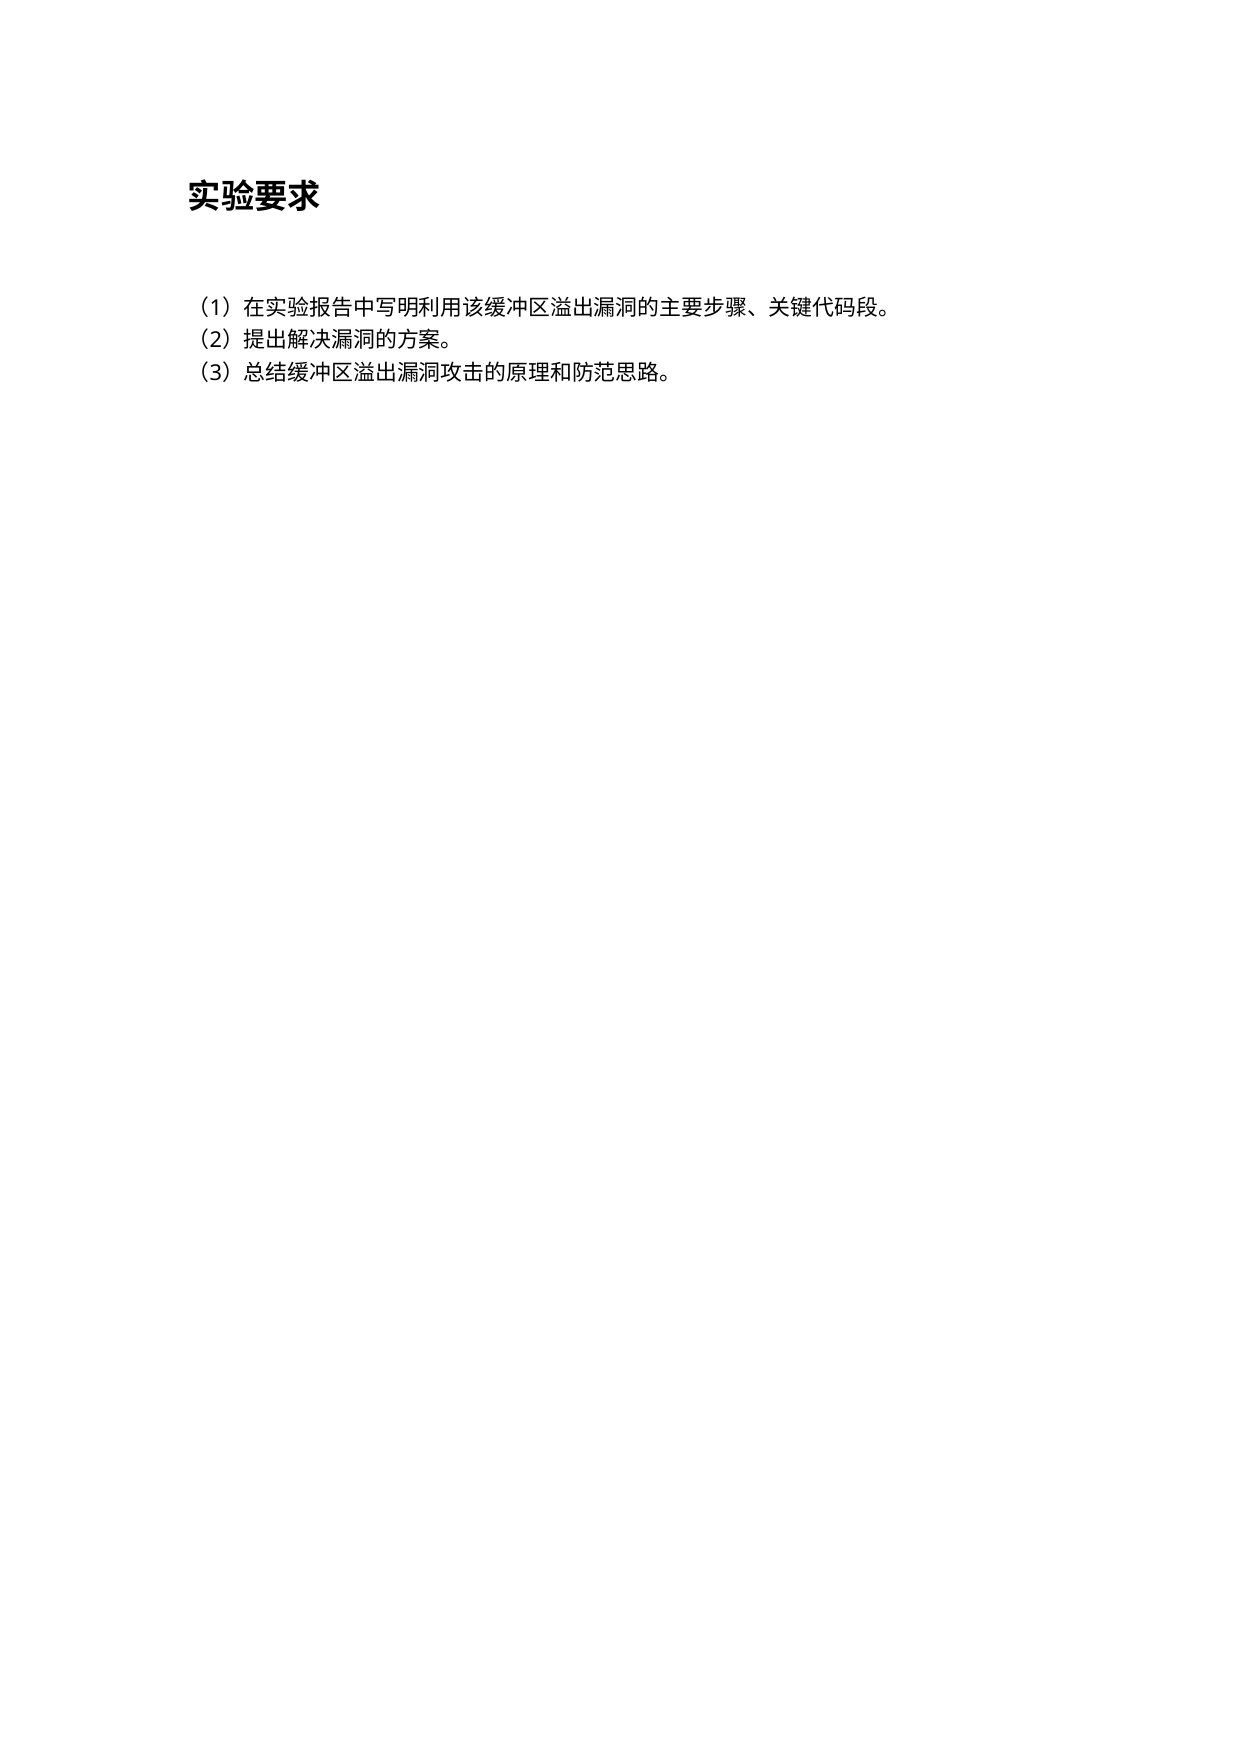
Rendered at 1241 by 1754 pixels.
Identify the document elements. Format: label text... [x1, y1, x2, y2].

text （2）提出解决漏洞的方案。 [187, 322, 1053, 354]
text （1）在实验报告中写明利用该缓冲区溢出漏洞的主要步骤、关键代码段。 [187, 289, 1053, 322]
text （3）总结缓冲区溢出漏洞攻击的原理和防范思路。 [187, 354, 1053, 387]
subtitle 实验要求 [187, 162, 1053, 227]
